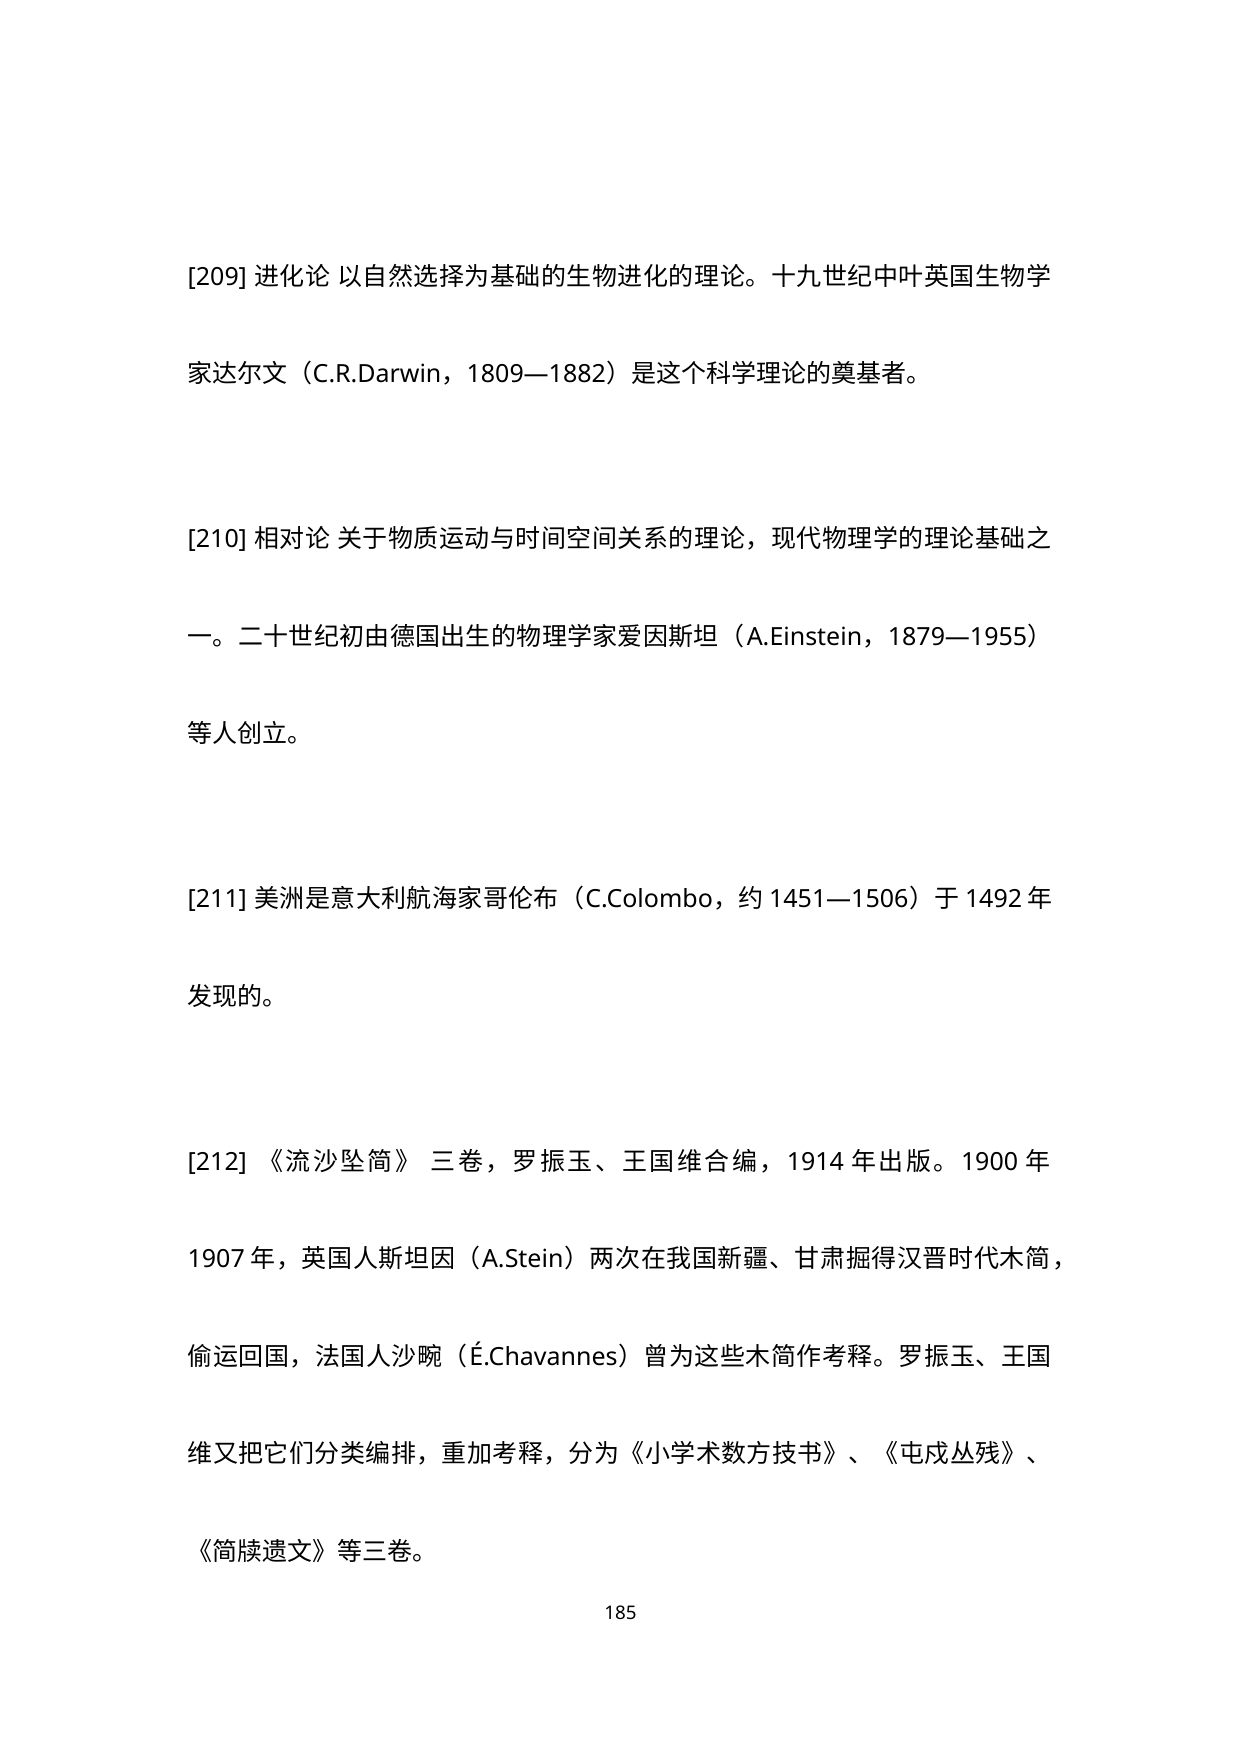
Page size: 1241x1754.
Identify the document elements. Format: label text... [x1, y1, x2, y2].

text [209] 进化论 以自然选择为基础的生物进化的理论。十九世纪中叶英国生物学家达尔文（C.R.Darwin，1809—1882）是这个科学理论的奠基者。 [187, 242, 1053, 404]
text [211] 美洲是意大利航海家哥伦布（C.Colombo，约1451—1506）于1492年发现的。 [187, 864, 1053, 1027]
text [212] 《流沙坠简》 三卷，罗振玉、王国维合编，1914年出版。1900年、1907年，英国人斯坦因（A.Stein）两次在我国新疆、甘肃掘得汉晋时代木简，偷运回国，法国人沙畹（É.Chavannes）曾为这些木简作考释。罗振玉、王国维又把它们分类编排，重加考释，分为《小学术数方技书》、《屯戍丛残》、《简牍遗文》等三卷。 [187, 1127, 1053, 1582]
text [210] 相对论 关于物质运动与时间空间关系的理论，现代物理学的理论基础之一。二十世纪初由德国出生的物理学家爱因斯坦（A.Einstein，1879—1955）等人创立。 [187, 504, 1053, 764]
